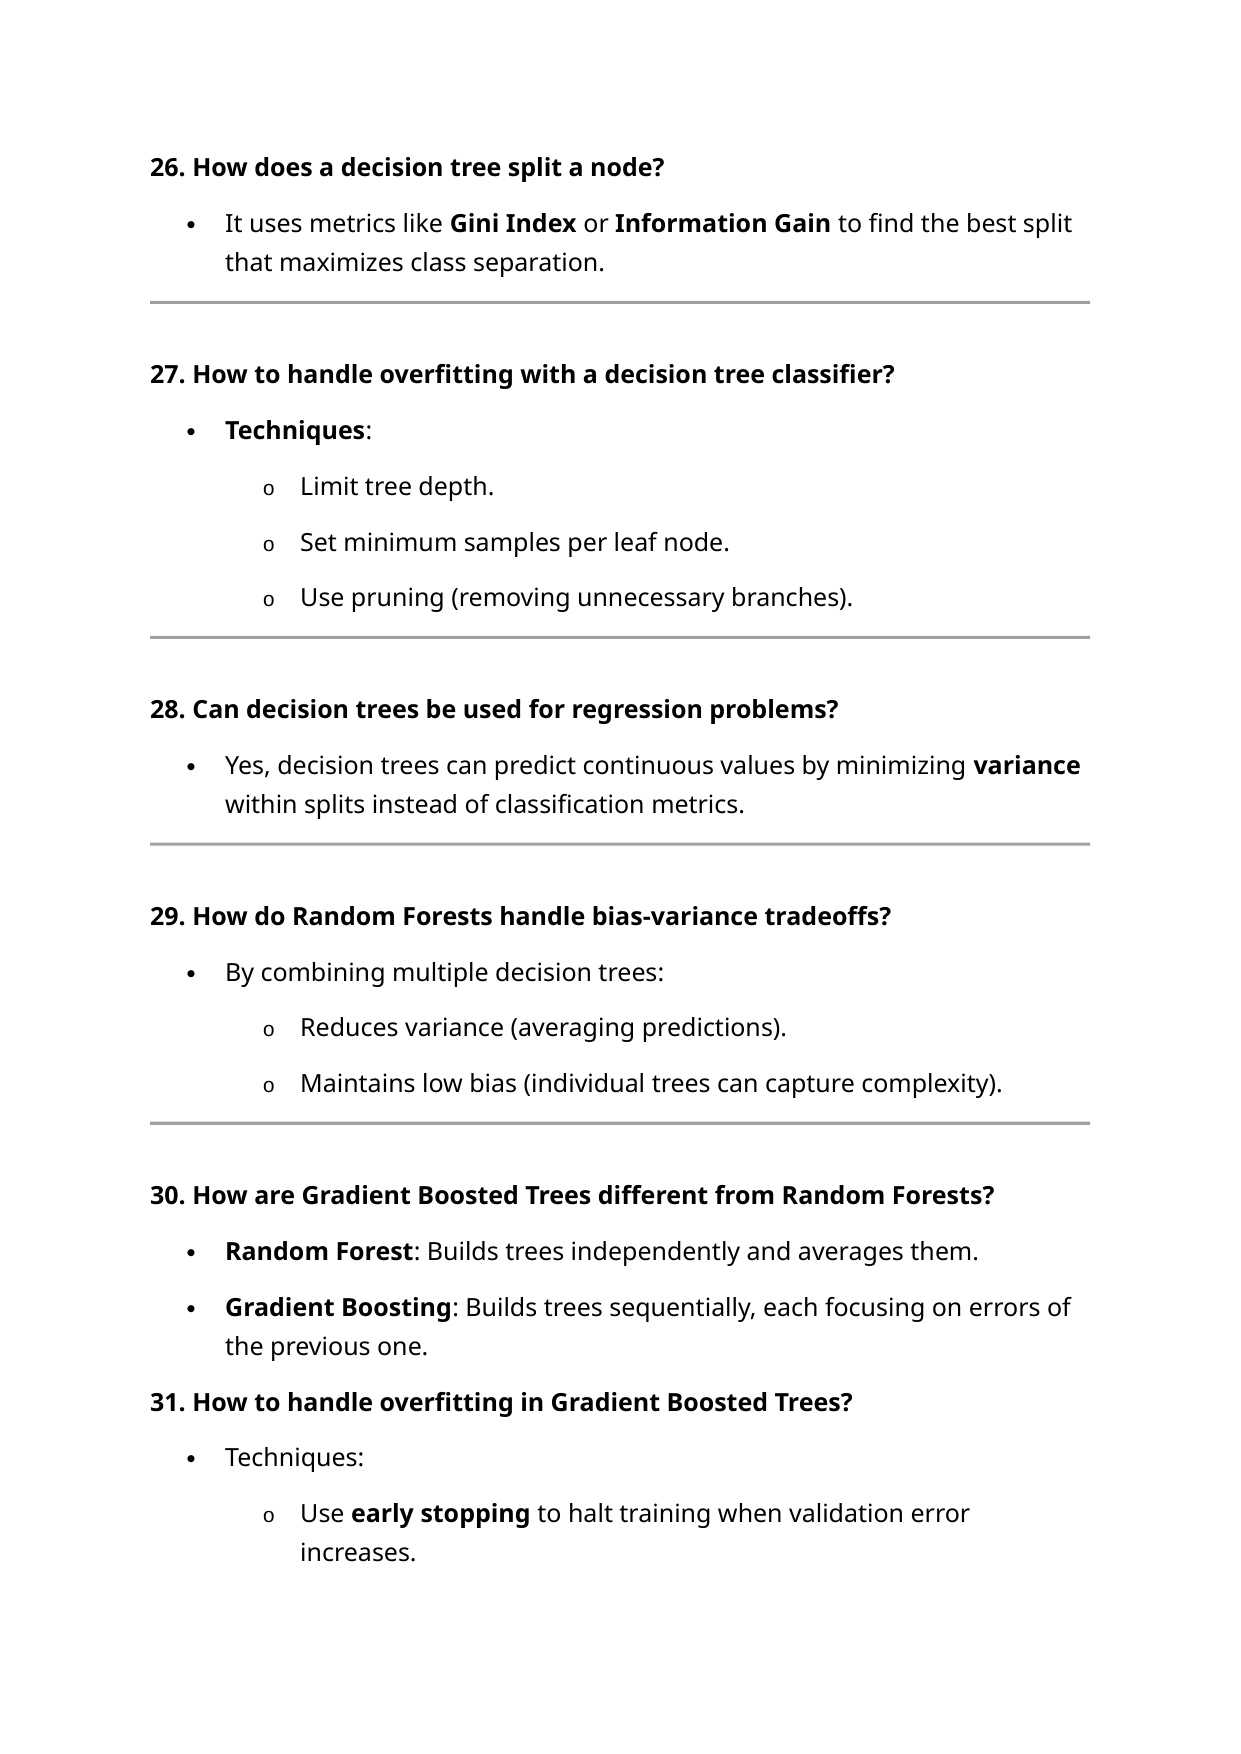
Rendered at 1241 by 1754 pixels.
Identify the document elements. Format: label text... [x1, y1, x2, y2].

list Use pruning (removing unnecessary branches). [262, 580, 1090, 614]
list Maintains low bias (individual trees can capture complexity). [262, 1066, 1090, 1100]
list Techniques: [187, 412, 1090, 447]
list Techniques: [187, 1440, 1090, 1474]
list Set minimum samples per leaf node. [262, 524, 1090, 558]
text 31. How to handle overfitting in Gradient Boosted Trees? [150, 1384, 1090, 1418]
list Random Forest: Builds trees independently and averages them. [187, 1233, 1090, 1267]
text 29. How do Random Forests handle bias-variance tradeoffs? [150, 898, 1090, 932]
list Use early stopping to halt training when validation error increases. [262, 1496, 1090, 1569]
text 28. Can decision trees be used for regression problems? [150, 692, 1090, 726]
list Limit tree depth. [262, 468, 1090, 502]
list Yes, decision trees can predict continuous values by minimizing variance within splits instead of classification metrics. [187, 747, 1090, 821]
text 26. How does a decision tree split a node? [150, 150, 1090, 184]
list Reduces variance (averaging predictions). [262, 1010, 1090, 1044]
list By combining multiple decision trees: [187, 954, 1090, 988]
list It uses metrics like Gini Index or Information Gain to find the best split that maximizes class separation. [187, 206, 1090, 279]
text 27. How to handle overfitting with a decision tree classifier? [150, 357, 1090, 391]
text 30. How are Gradient Boosted Trees different from Random Forests? [150, 1177, 1090, 1212]
list Gradient Boosting: Builds trees sequentially, each focusing on errors of the previous one. [187, 1289, 1090, 1362]
